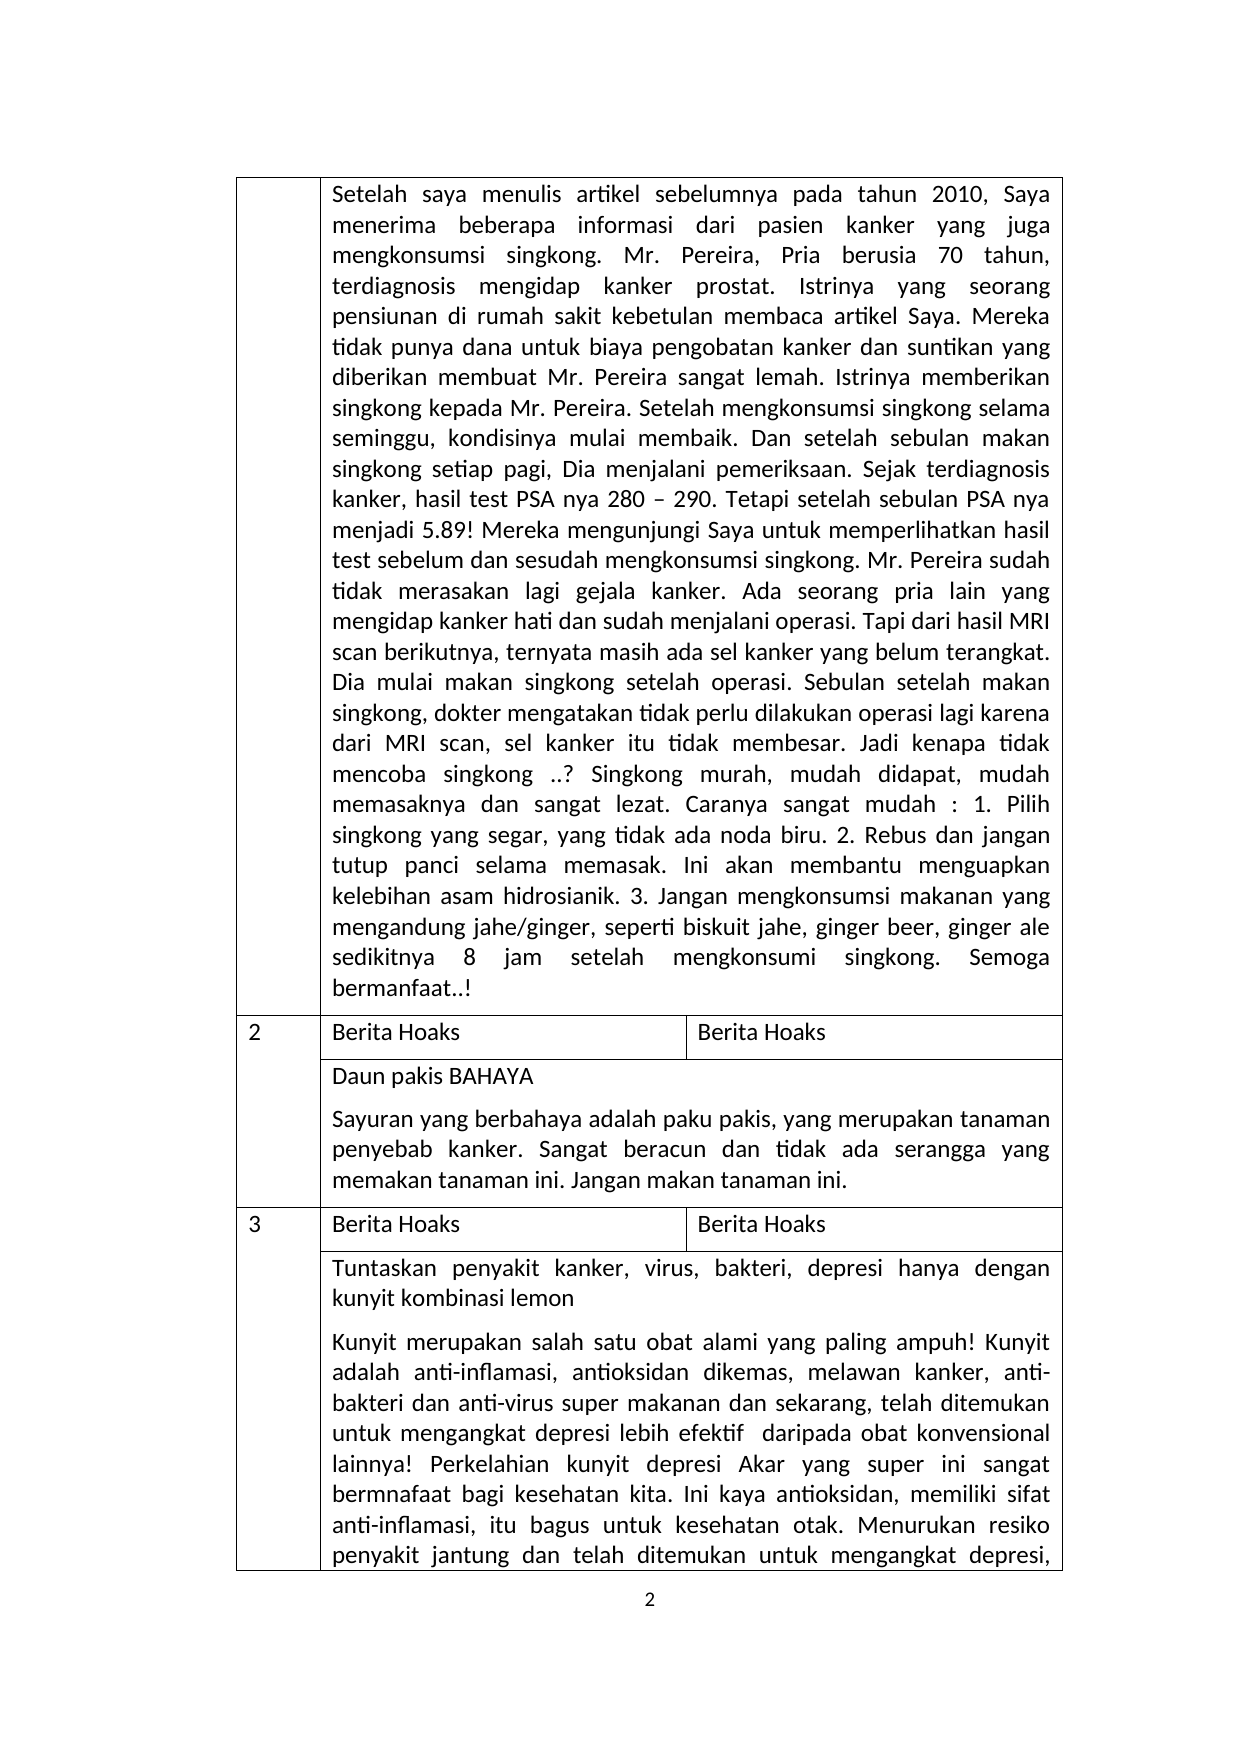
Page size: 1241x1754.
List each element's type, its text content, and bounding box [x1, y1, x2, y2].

table_cell Berita Hoaks [321, 1208, 686, 1251]
table_cell Berita Hoaks [687, 1016, 1062, 1059]
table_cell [321, 178, 1062, 1015]
table_cell 3 [237, 1208, 320, 1570]
table_cell Berita Hoaks [687, 1208, 1062, 1251]
table_cell Daun pakis BAHAYA Sayuran yang berbahaya adalah paku pakis, yang merupakan tanaman penyebab kanker. Sangat beracun dan tidak ada serangga yang memakan tanaman ini. Jangan makan tanaman ini. [321, 1060, 1062, 1207]
table_cell Berita Hoaks [321, 1016, 686, 1059]
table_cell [321, 1252, 1062, 1570]
table_cell 2 [237, 1016, 320, 1207]
